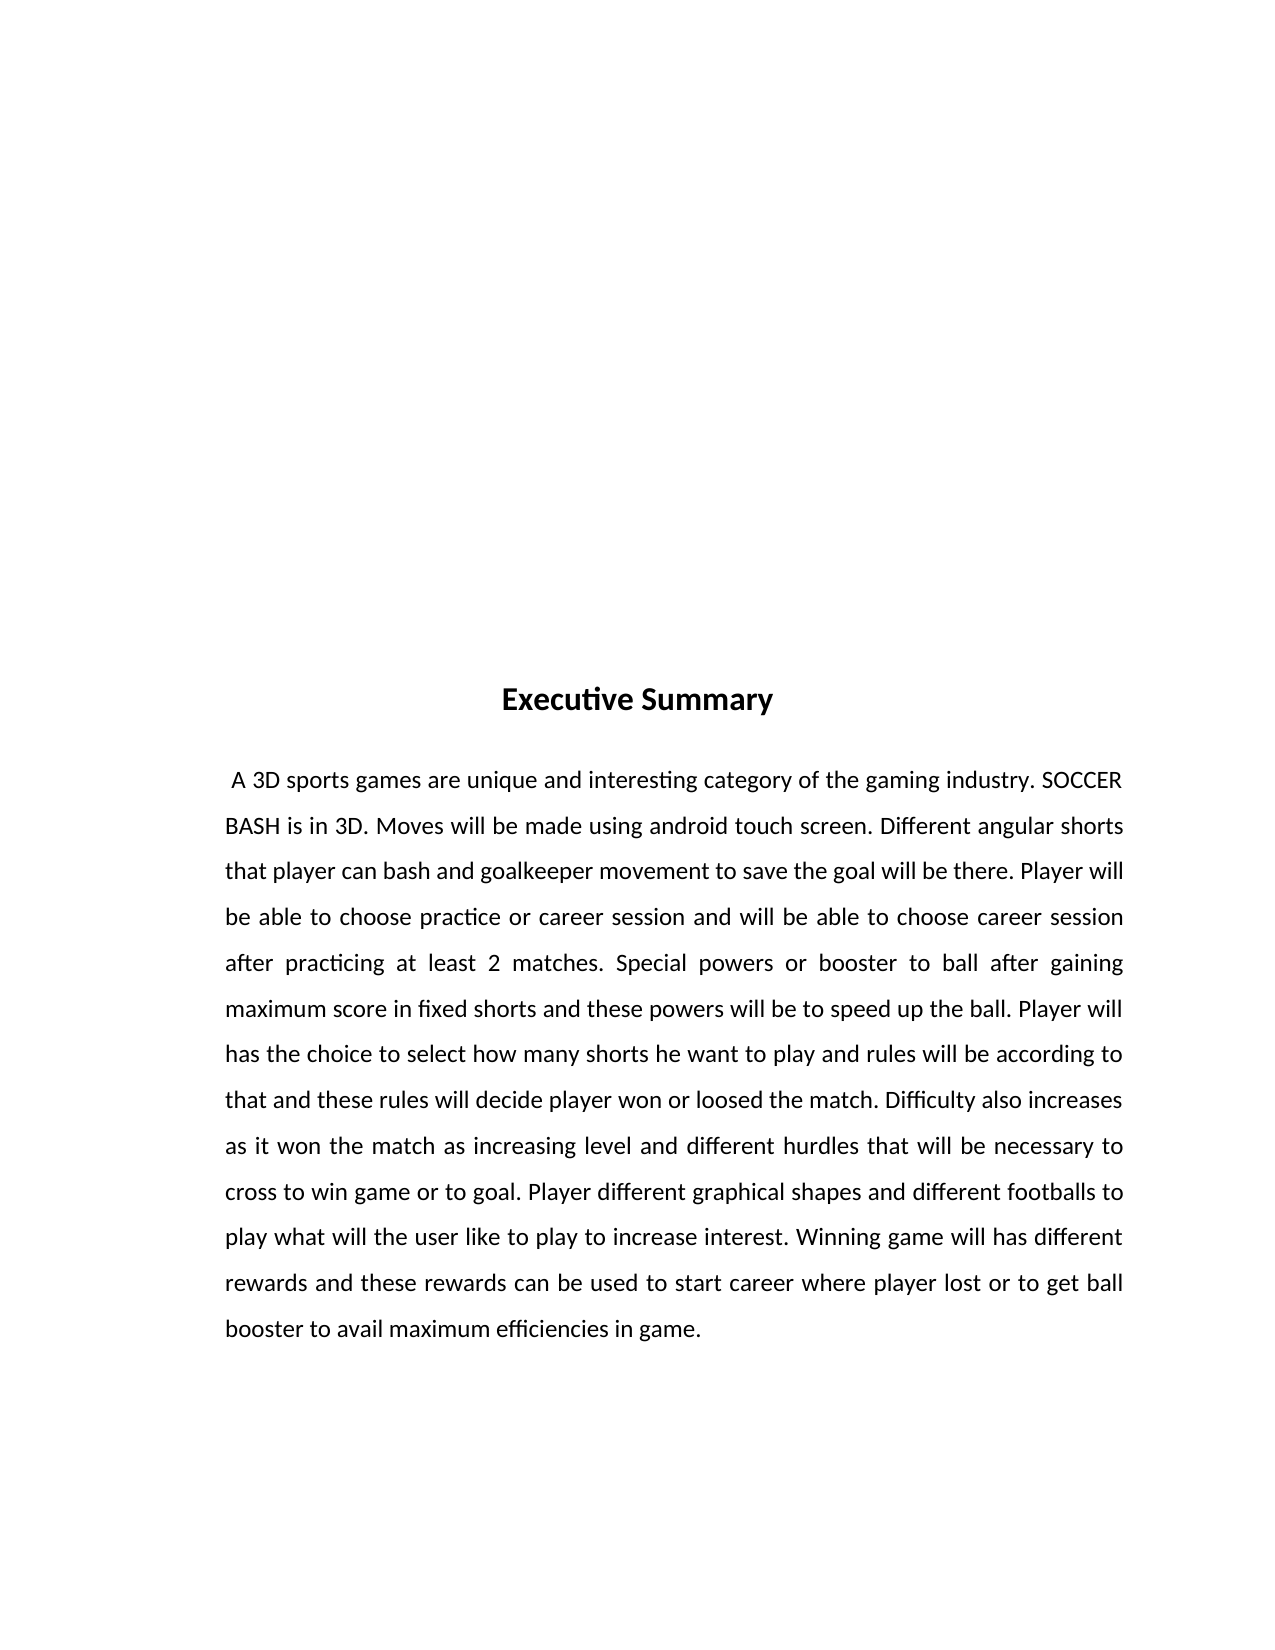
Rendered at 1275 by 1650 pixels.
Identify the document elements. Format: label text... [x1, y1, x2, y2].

list A 3D sports games are unique and interesting category of the gaming industry. SOCCER BASH is in 3D. Moves will be made using android touch screen. Different angular shorts that player can bash and goalkeeper movement to save the goal will be there. Player will be able to choose practice or career session and will be able to choose career session after practicing at least 2 matches. Special powers or booster to ball after gaining maximum score in fixed shorts and these powers will be to speed up the ball. Player will has the choice to select how many shorts he want to play and rules will be according to that and these rules will decide player won or loosed the match. Difficulty also increases as it won the match as increasing level and different hurdles that will be necessary to cross to win game or to goal. Player different graphical shapes and different footballs to play what will the user like to play to increase interest. Winning game will has different rewards and these rewards can be used to start career where player lost or to get ball booster to avail maximum efficiencies in game. [187, 764, 1125, 1343]
subtitle Executive Summary [150, 678, 1125, 719]
